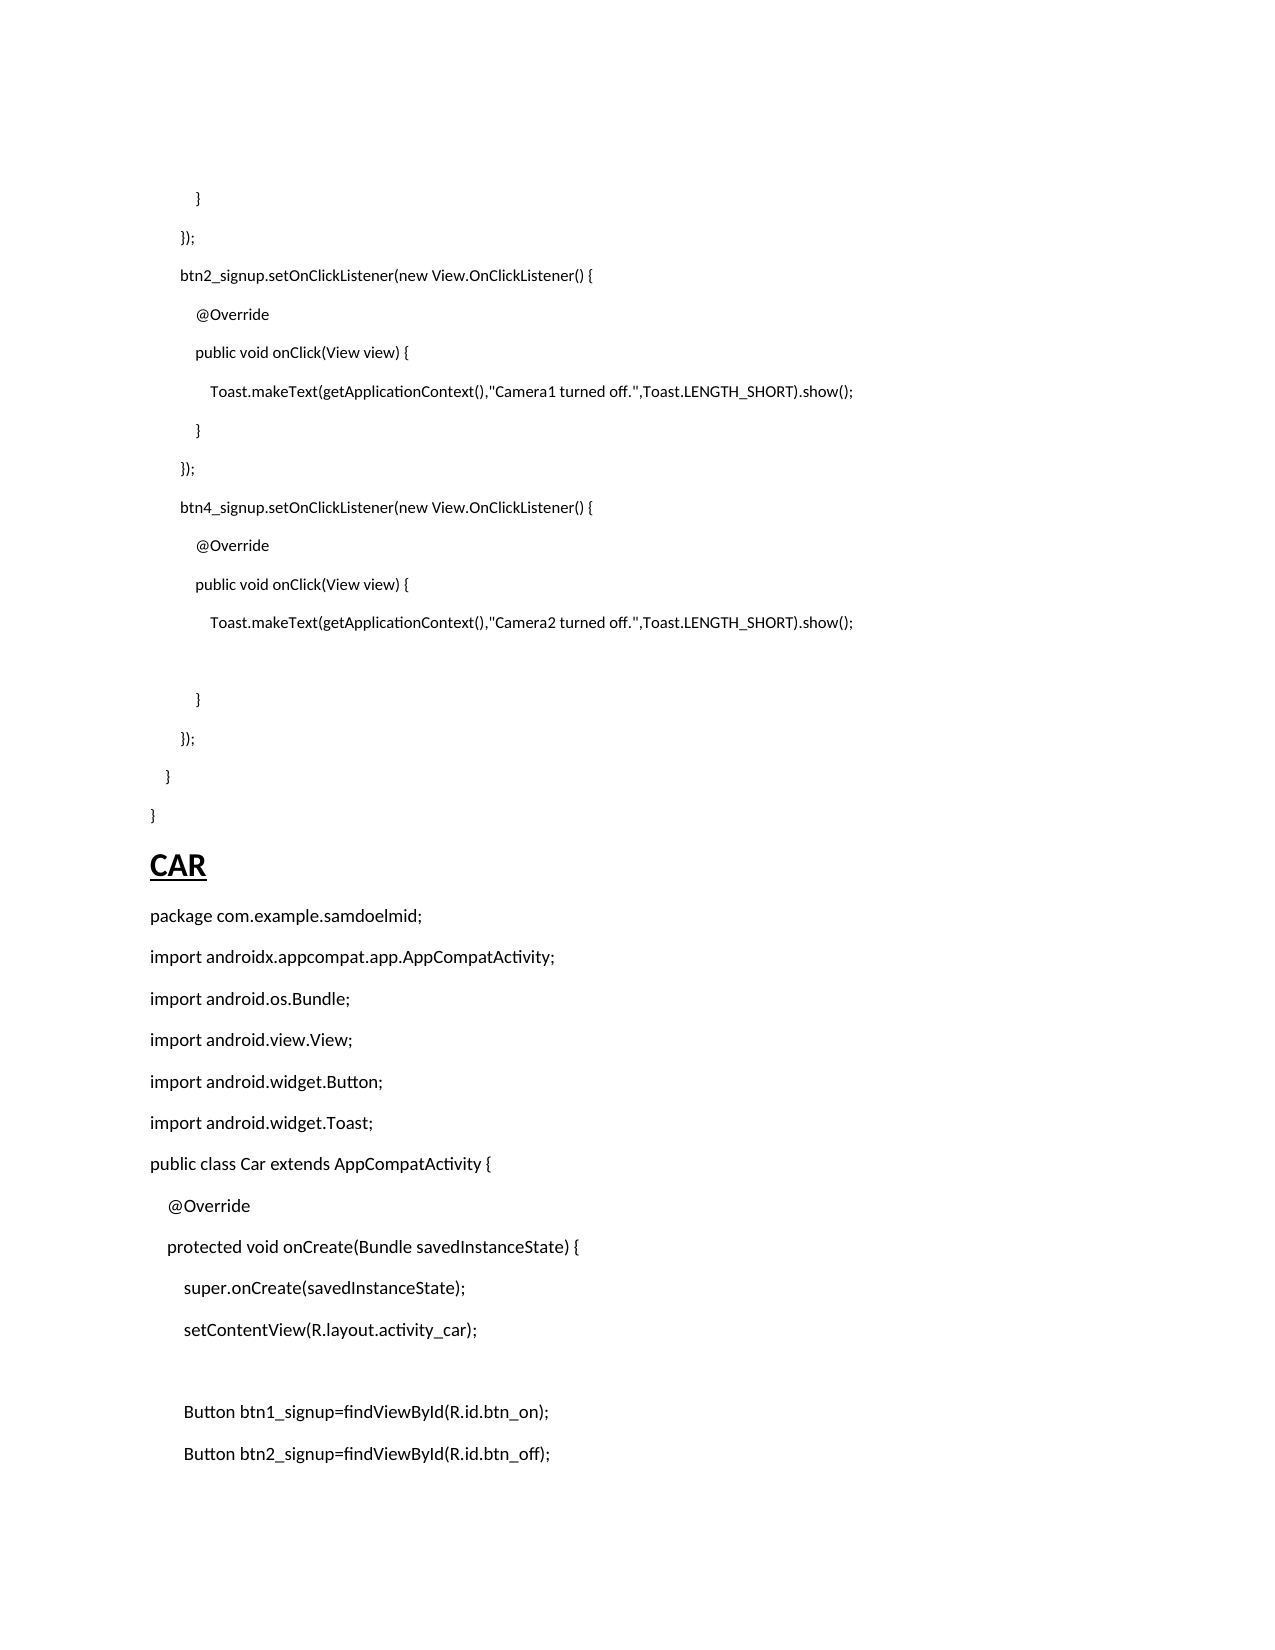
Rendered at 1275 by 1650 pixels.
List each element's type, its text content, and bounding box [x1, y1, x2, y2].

text super.onCreate(savedInstanceState); [150, 1277, 1125, 1299]
text package com.example.samdoelmid; [150, 904, 1125, 927]
text public class Car extends AppCompatActivity { [150, 1152, 1125, 1175]
text @Override [150, 535, 1125, 556]
text } [150, 188, 1125, 209]
text Button btn2_signup=findViewById(R.id.btn_off); [150, 1442, 1125, 1465]
text protected void onCreate(Bundle savedInstanceState) { [150, 1235, 1125, 1258]
text @Override [150, 304, 1125, 324]
text public void onClick(View view) { [150, 343, 1125, 363]
text } [150, 767, 1125, 787]
text } [150, 805, 1125, 826]
text Toast.makeText(getApplicationContext(),"Camera1 turned off.",Toast.LENGTH_SHORT).show(); [150, 381, 1125, 402]
text CAR [150, 844, 1125, 884]
text } [150, 420, 1125, 440]
text import androidx.appcompat.app.AppCompatActivity; [150, 946, 1125, 969]
text setContentView(R.layout.activity_car); [150, 1318, 1125, 1341]
text import android.os.Bundle; [150, 987, 1125, 1010]
text import android.view.View; [150, 1028, 1125, 1051]
text }); [150, 728, 1125, 748]
text } [150, 689, 1125, 710]
text btn2_signup.setOnClickListener(new View.OnClickListener() { [150, 266, 1125, 286]
text public void onClick(View view) { [150, 574, 1125, 594]
text }); [150, 227, 1125, 247]
text }); [150, 458, 1125, 479]
text Toast.makeText(getApplicationContext(),"Camera2 turned off.",Toast.LENGTH_SHORT).show(); [150, 612, 1125, 633]
text btn4_signup.setOnClickListener(new View.OnClickListener() { [150, 497, 1125, 517]
text @Override [150, 1194, 1125, 1217]
text import android.widget.Button; [150, 1070, 1125, 1093]
text import android.widget.Toast; [150, 1111, 1125, 1134]
text Button btn1_signup=findViewById(R.id.btn_on); [150, 1401, 1125, 1423]
